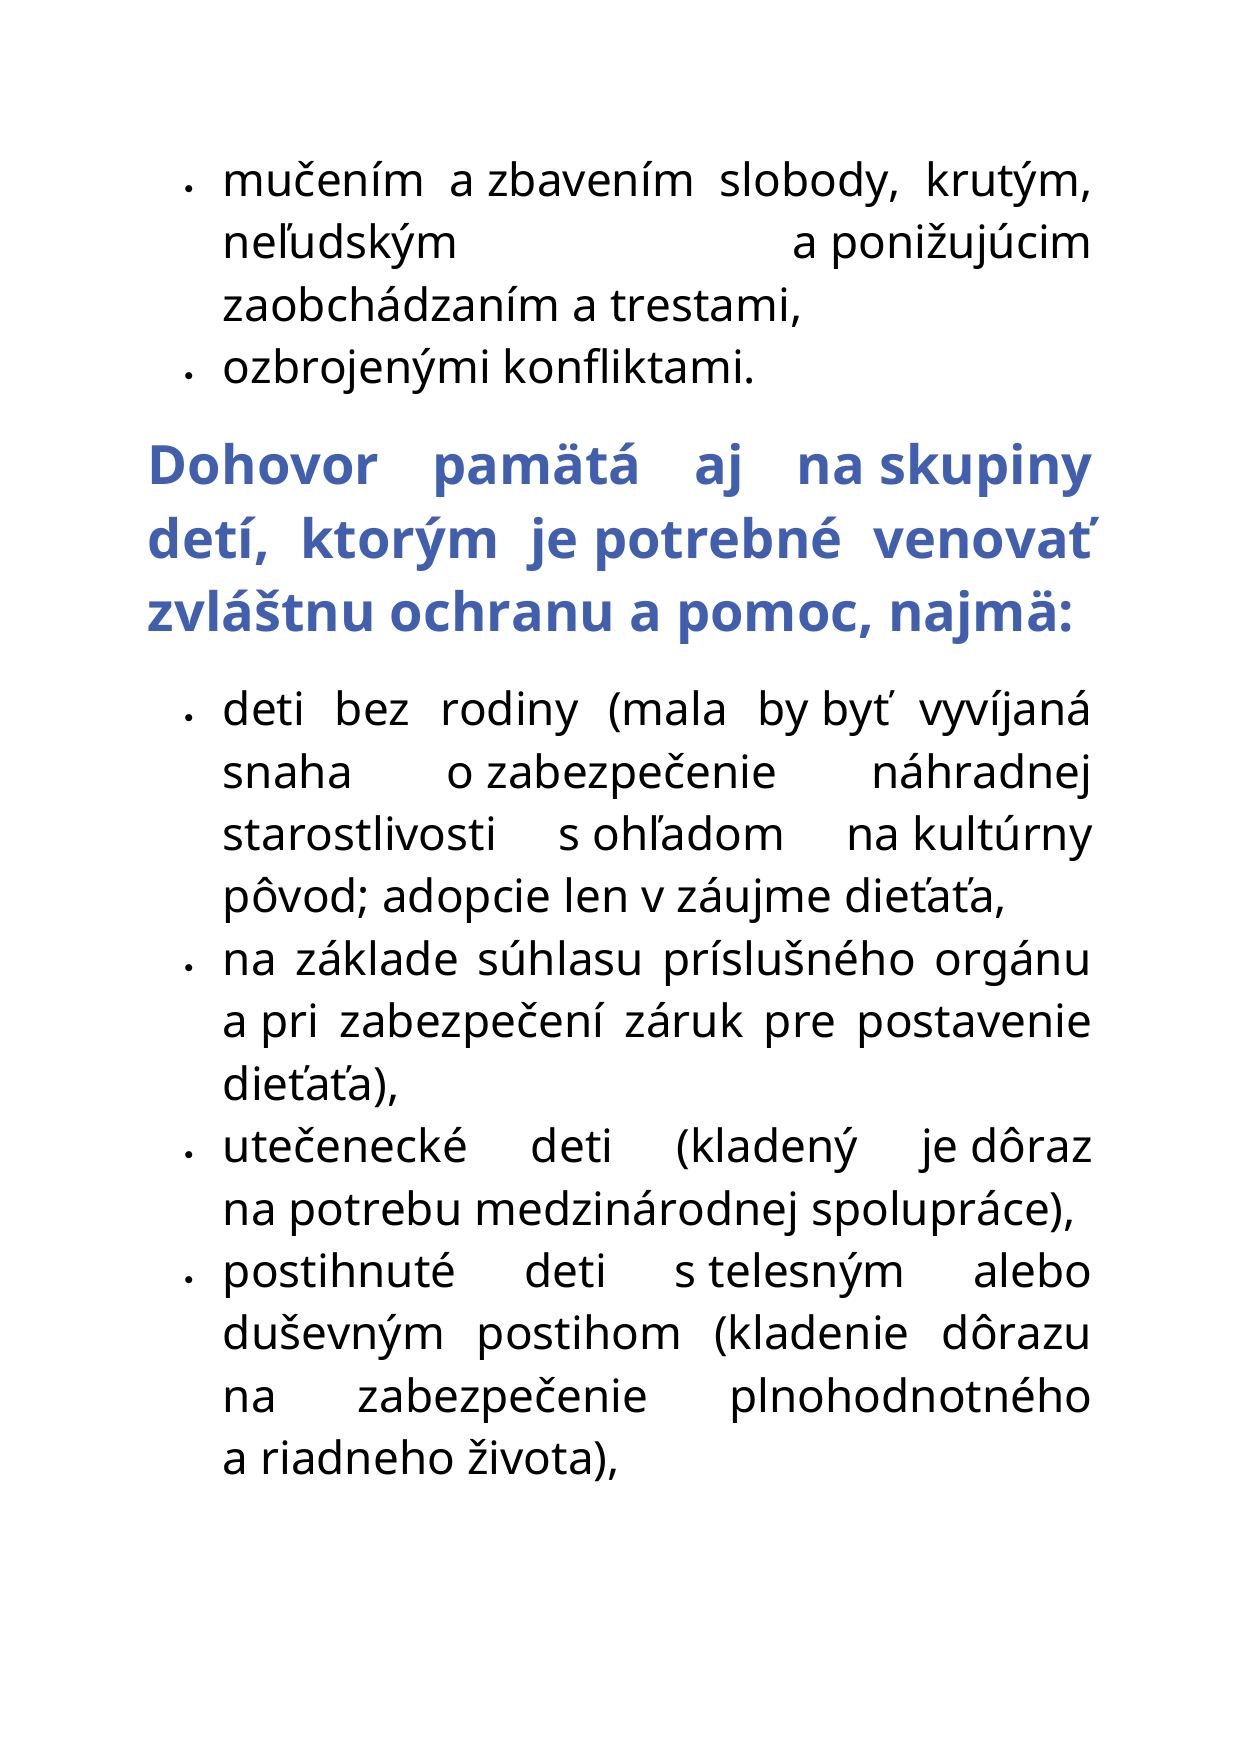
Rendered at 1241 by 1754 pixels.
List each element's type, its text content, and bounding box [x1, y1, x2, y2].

list deti bez rodiny (mala by byť vyvíjaná snaha o zabezpečenie náhradnej starostlivosti s ohľadom na kultúrny pôvod; adopcie len v záujme dieťaťa, [185, 677, 1093, 926]
list mučením a zbavením slobody, krutým, neľudským a ponižujúcim zaobchádzaním a trestami, [185, 148, 1093, 335]
list ozbrojenými konfliktami. [185, 335, 1093, 397]
list na základe súhlasu príslušného orgánu a pri zabezpečení záruk pre postavenie dieťaťa), [185, 926, 1093, 1113]
text Dohovor pamätá aj na skupiny detí, ktorým je potrebné venovať zvláštnu ochranu a pomoc, najmä: [148, 426, 1093, 648]
list utečenecké deti (kladený je dôraz na potrebu medzinárodnej spolupráce), [185, 1113, 1093, 1238]
list postihnuté deti s telesným alebo duševným postihom (kladenie dôrazu na zabezpečenie plnohodnotného a riadneho života), [185, 1238, 1093, 1488]
